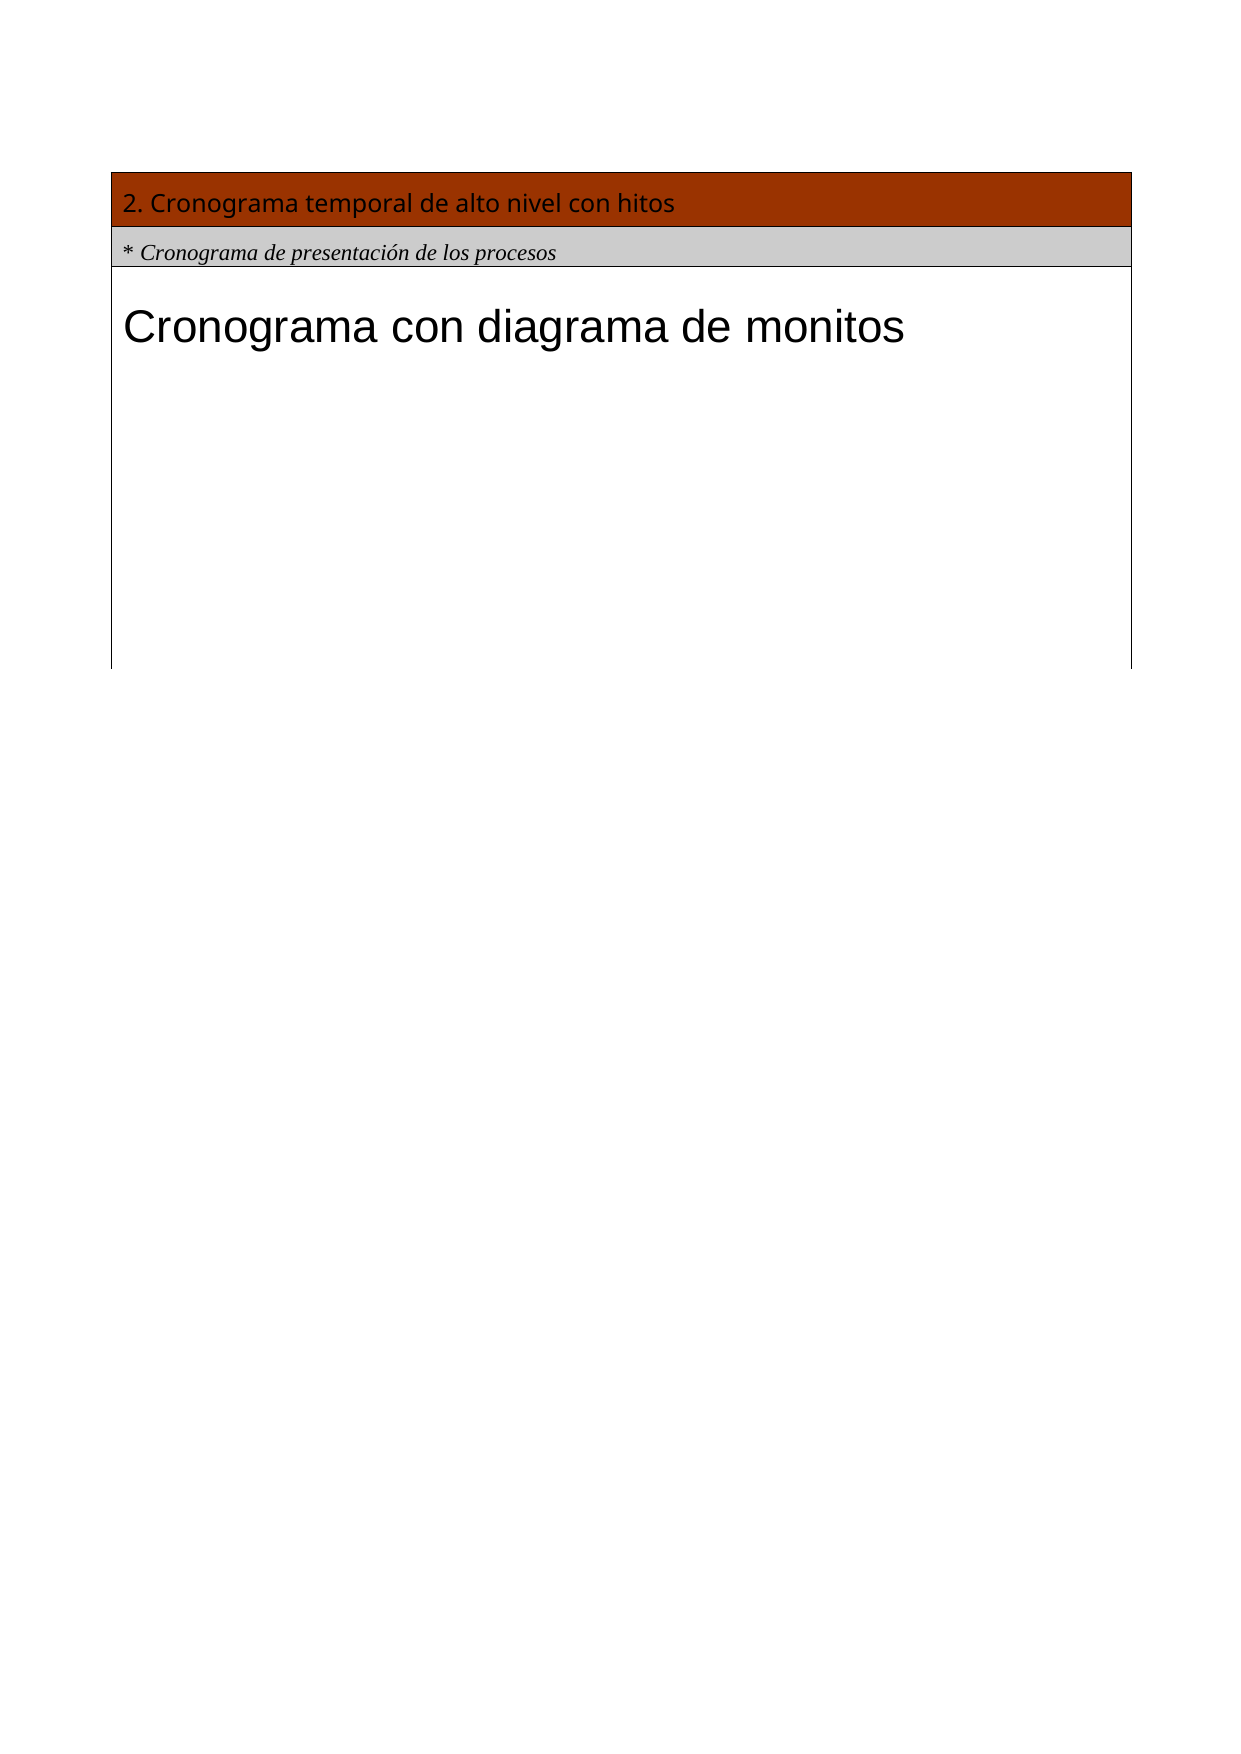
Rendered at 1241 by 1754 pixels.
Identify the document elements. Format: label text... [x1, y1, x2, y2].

table_cell * Cronograma de presentación de los procesos [112, 227, 1131, 266]
table_header 2. Cronograma temporal de alto nivel con hitos [112, 173, 1131, 226]
table_cell Cronograma con diagrama de monitos [112, 267, 1131, 669]
